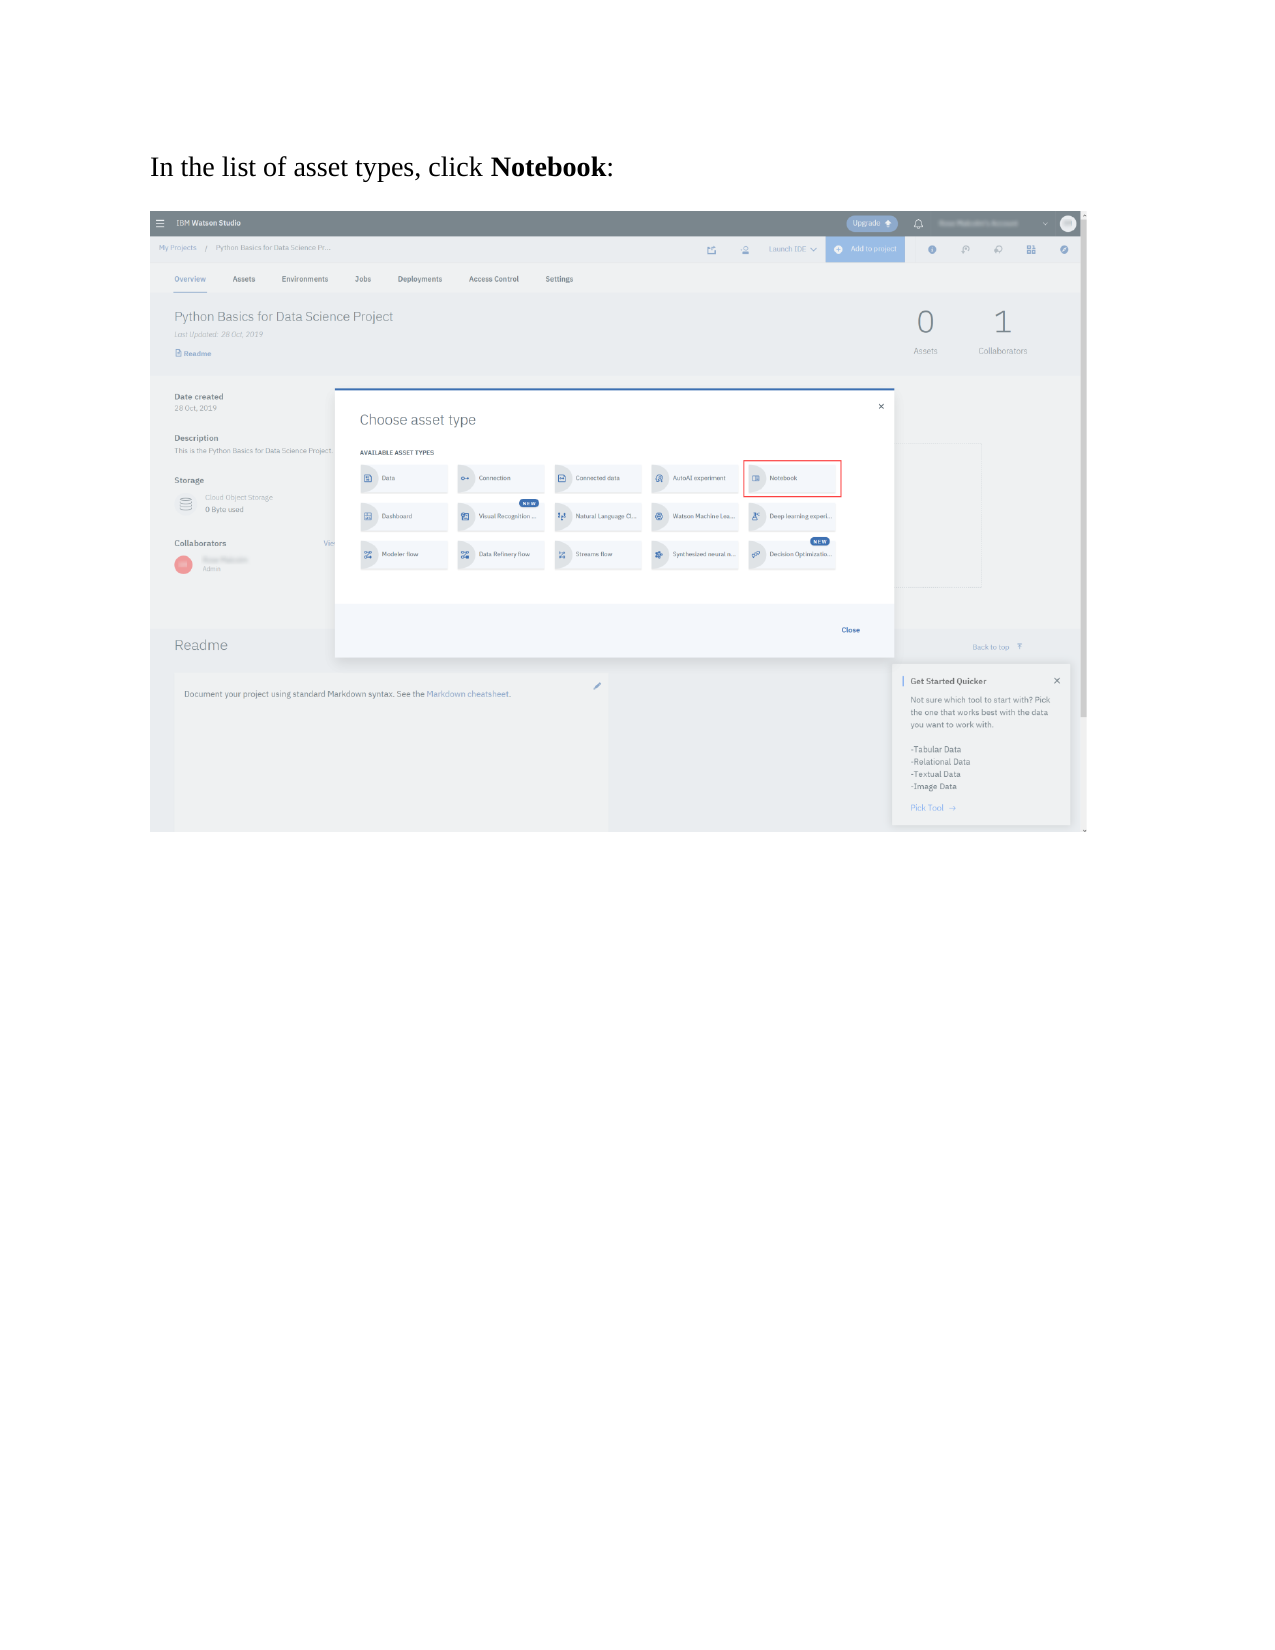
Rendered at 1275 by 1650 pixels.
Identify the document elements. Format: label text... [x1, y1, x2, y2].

picture [150, 211, 1087, 832]
text In the list of asset types, click Notebook: [150, 150, 1125, 182]
